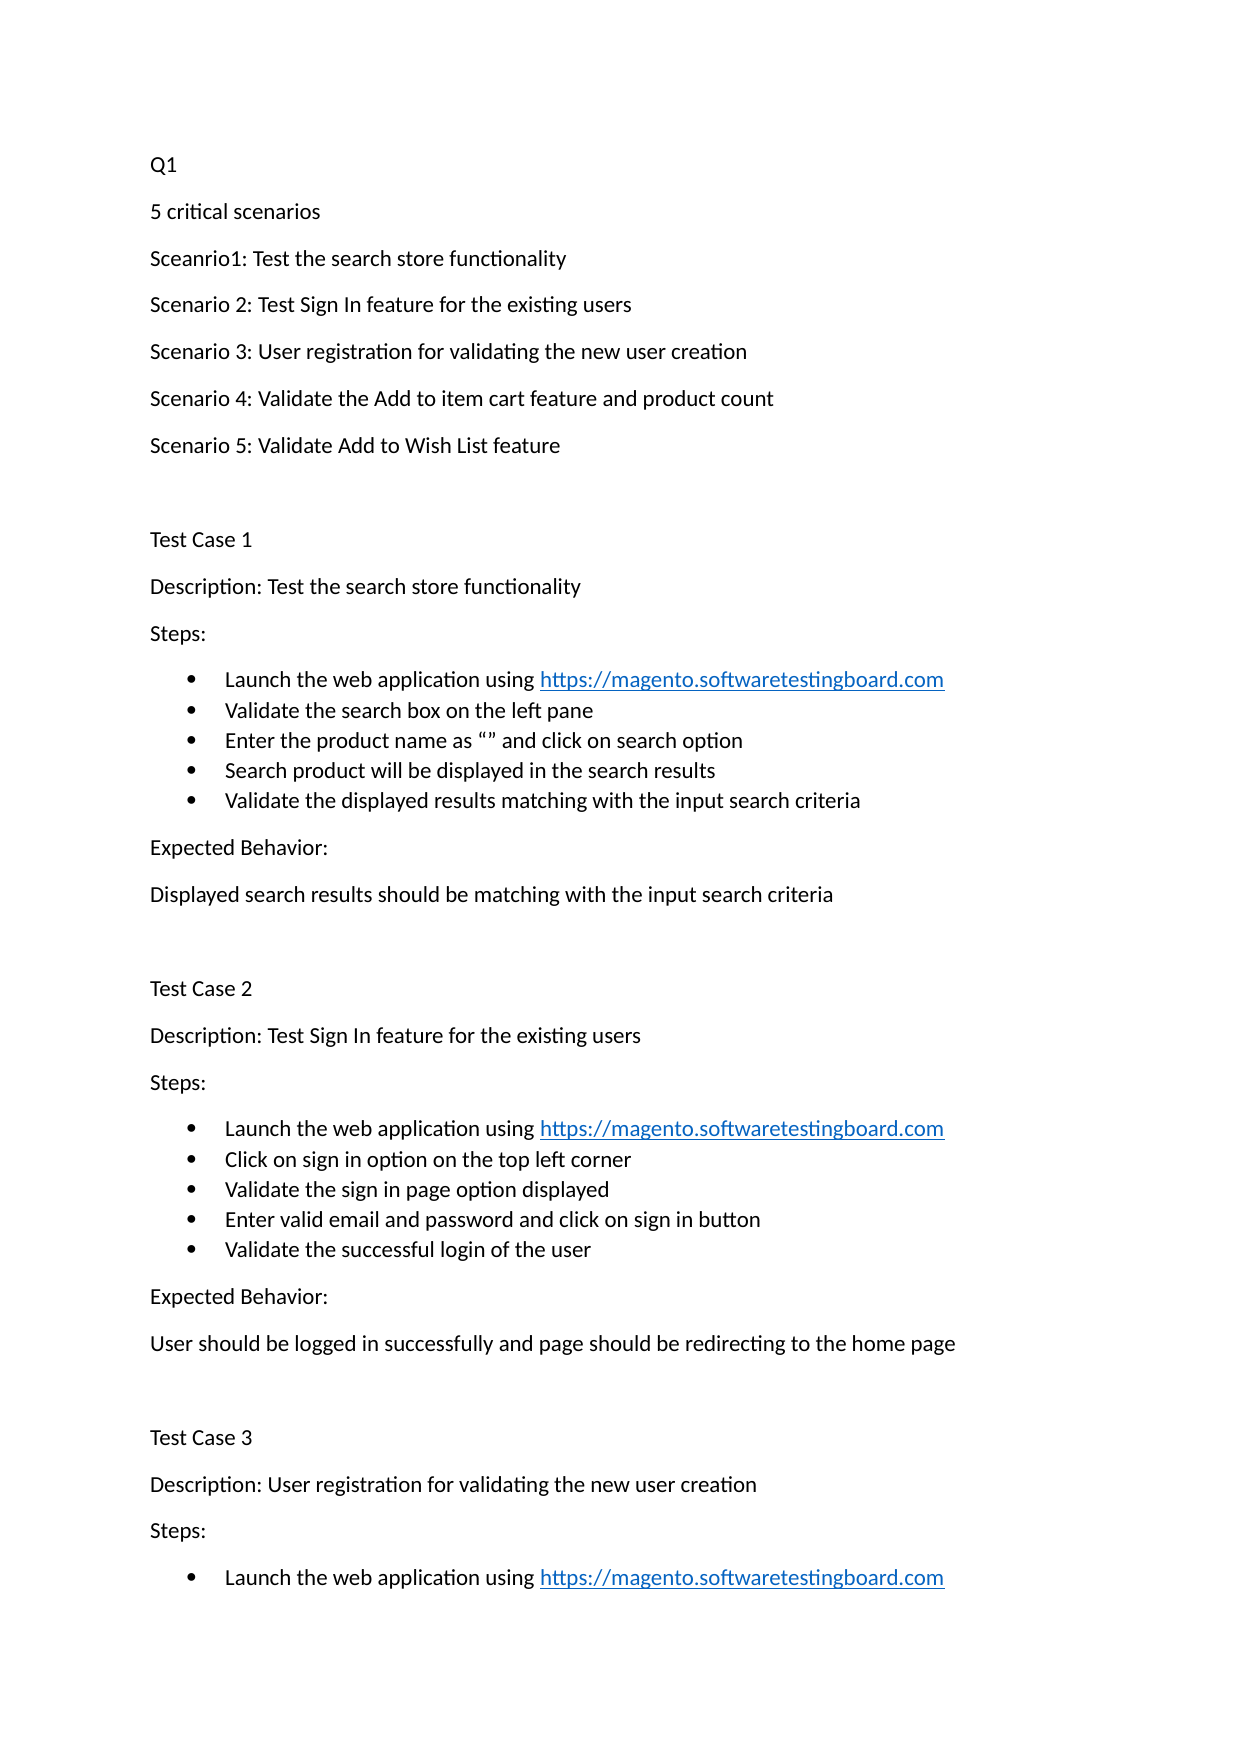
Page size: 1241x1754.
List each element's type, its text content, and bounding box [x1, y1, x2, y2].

text Description: Test Sign In feature for the existing users [150, 1021, 1090, 1049]
list Validate the displayed results matching with the input search criteria [187, 786, 1090, 814]
list Enter the product name as “” and click on search option [187, 726, 1090, 754]
text Test Case 3 [150, 1423, 1090, 1451]
list Launch the web application using https://magento.softwaretestingboard.com [187, 1114, 1090, 1143]
list Enter valid email and password and click on sign in button [187, 1205, 1090, 1233]
text Steps: [150, 1517, 1090, 1545]
list Search product will be displayed in the search results [187, 756, 1090, 784]
text Q1 [150, 150, 1090, 178]
text Scenario 3: User registration for validating the new user creation [150, 337, 1090, 366]
list Click on sign in option on the top left corner [187, 1145, 1090, 1173]
text Scenario 4: Validate the Add to item cart feature and product count [150, 384, 1090, 412]
list Launch the web application using https://magento.softwaretestingboard.com [187, 1563, 1090, 1592]
text Description: Test the search store functionality [150, 572, 1090, 600]
list Launch the web application using https://magento.softwaretestingboard.com [187, 666, 1090, 694]
text Description: User registration for validating the new user creation [150, 1470, 1090, 1498]
text Test Case 1 [150, 525, 1090, 553]
text Scenario 5: Validate Add to Wish List feature [150, 431, 1090, 459]
text Test Case 2 [150, 974, 1090, 1002]
text Scenario 2: Test Sign In feature for the existing users [150, 291, 1090, 319]
list Validate the sign in page option displayed [187, 1175, 1090, 1203]
text Displayed search results should be matching with the input search criteria [150, 880, 1090, 908]
text Sceanrio1: Test the search store functionality [150, 244, 1090, 272]
text Expected Behavior: [150, 1282, 1090, 1310]
text Steps: [150, 1068, 1090, 1096]
text 5 critical scenarios [150, 197, 1090, 225]
text Expected Behavior: [150, 833, 1090, 861]
list Validate the successful login of the user [187, 1235, 1090, 1263]
text User should be logged in successfully and page should be redirecting to the home page [150, 1329, 1090, 1357]
text Steps: [150, 619, 1090, 647]
list Validate the search box on the left pane [187, 696, 1090, 724]
